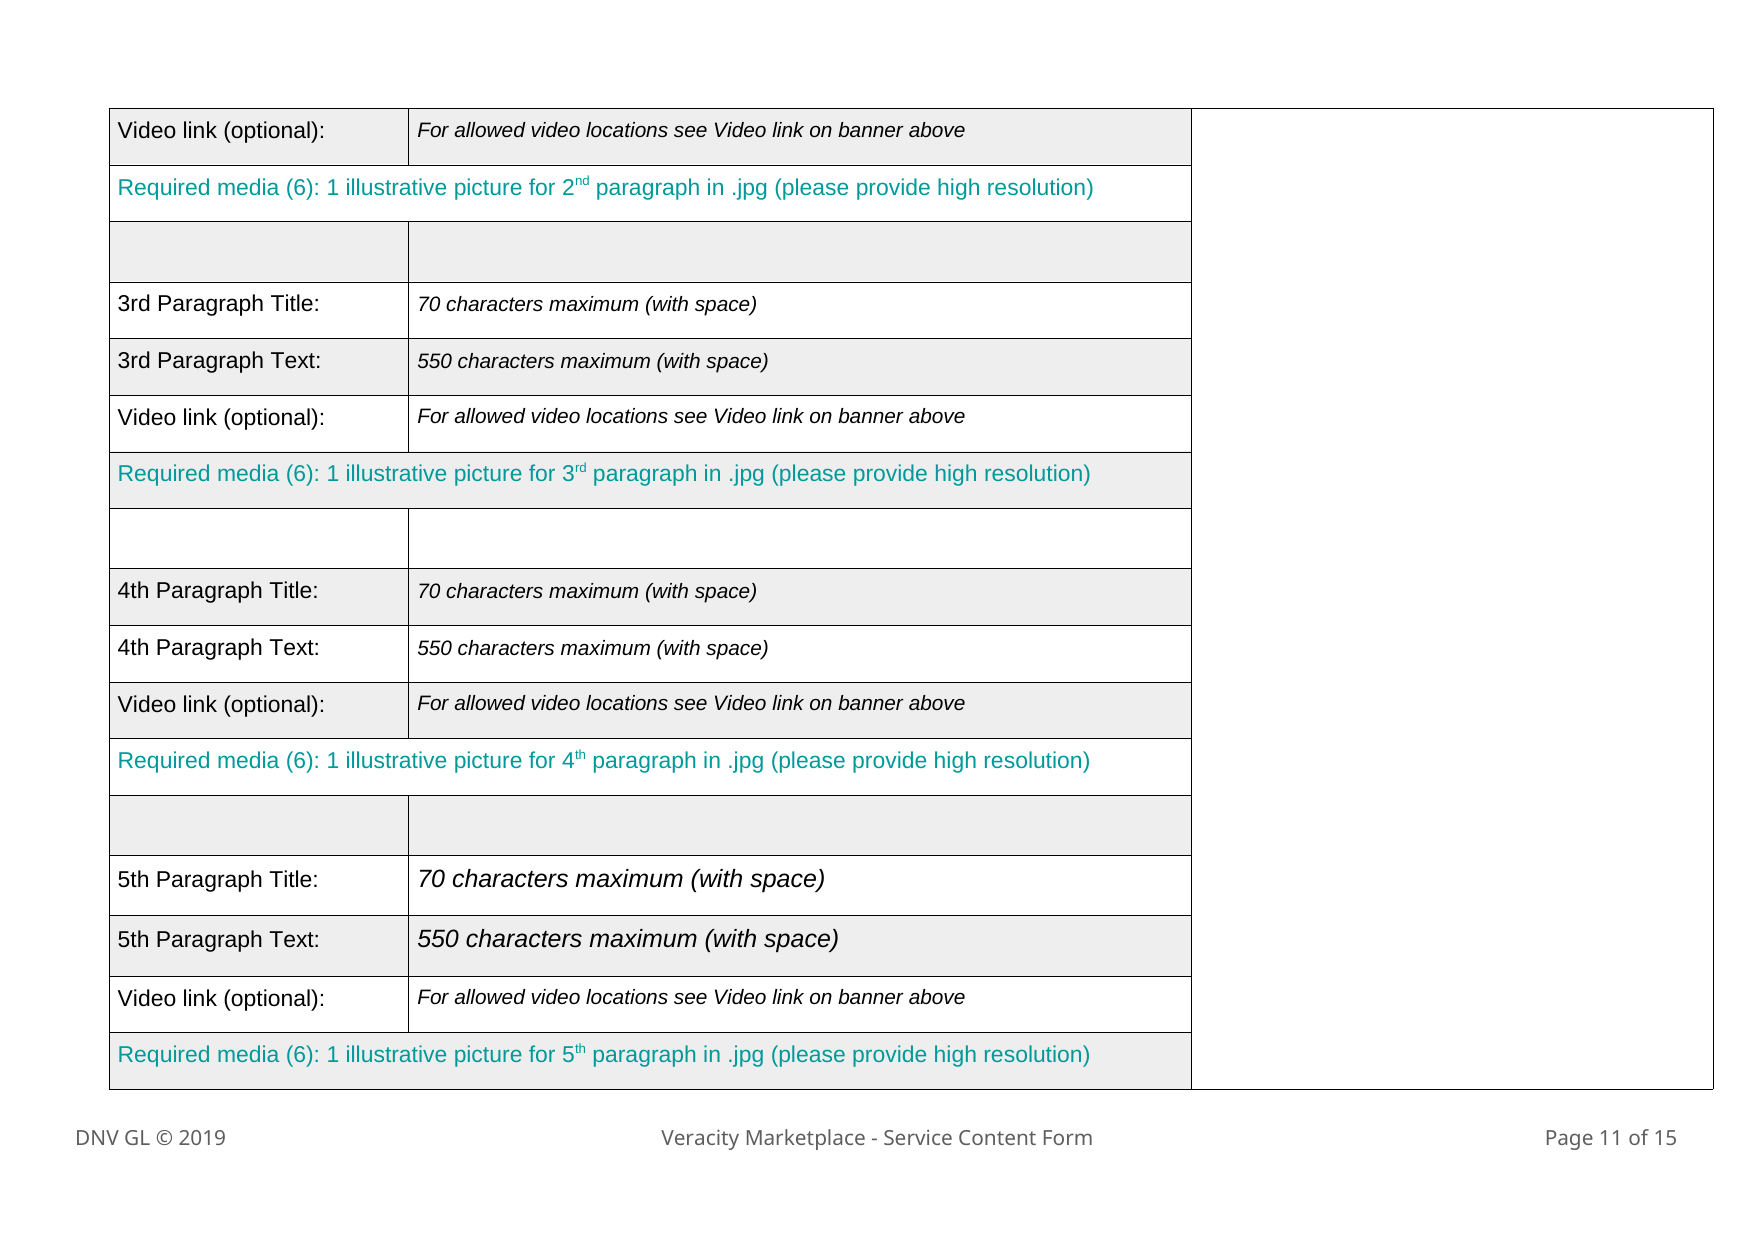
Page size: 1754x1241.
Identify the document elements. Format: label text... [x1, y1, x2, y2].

table_cell 4th Paragraph Title: [110, 569, 408, 625]
table_cell 3rd Paragraph Text: [110, 339, 408, 395]
table_cell [409, 509, 1191, 568]
table_cell [110, 222, 408, 281]
table_cell 70 characters maximum (with space) [409, 569, 1191, 625]
table_cell 550 characters maximum (with space) [409, 626, 1191, 682]
table_cell 5th Paragraph Text: [110, 916, 408, 976]
table_cell Required media (6): 1 illustrative picture for 4th paragraph in .jpg (please provide high resolution) [110, 739, 1191, 795]
table_cell Video link (optional): [110, 683, 408, 738]
table_cell Video link (optional): [110, 109, 408, 164]
table_cell 4th Paragraph Text: [110, 626, 408, 682]
table_cell For allowed video locations see Video link on banner above [409, 977, 1191, 1032]
table_cell 550 characters maximum (with space) [409, 339, 1191, 395]
table_cell [110, 509, 408, 568]
table_cell Required media (6): 1 illustrative picture for 3rd paragraph in .jpg (please provide high resolution) [110, 453, 1191, 508]
table_cell 3rd Paragraph Title: [110, 283, 408, 338]
table_cell Video link (optional): [110, 396, 408, 451]
table_cell 550 characters maximum (with space) [409, 916, 1191, 976]
table_cell For allowed video locations see Video link on banner above [409, 683, 1191, 738]
table_cell 70 characters maximum (with space) [409, 283, 1191, 338]
table_cell For allowed video locations see Video link on banner above [409, 109, 1191, 164]
table_cell Video link (optional): [110, 977, 408, 1032]
table_cell [409, 796, 1191, 855]
table_cell [110, 796, 408, 855]
table_cell 5th Paragraph Title: [110, 856, 408, 915]
table_cell Required media (6): 1 illustrative picture for 5th paragraph in .jpg (please provide high resolution) [110, 1033, 1191, 1089]
table_cell Required media (6): 1 illustrative picture for 2nd paragraph in .jpg (please provide high resolution) [110, 166, 1191, 221]
table_cell 70 characters maximum (with space) [409, 856, 1191, 915]
table_cell [409, 222, 1191, 281]
table_cell For allowed video locations see Video link on banner above [409, 396, 1191, 451]
